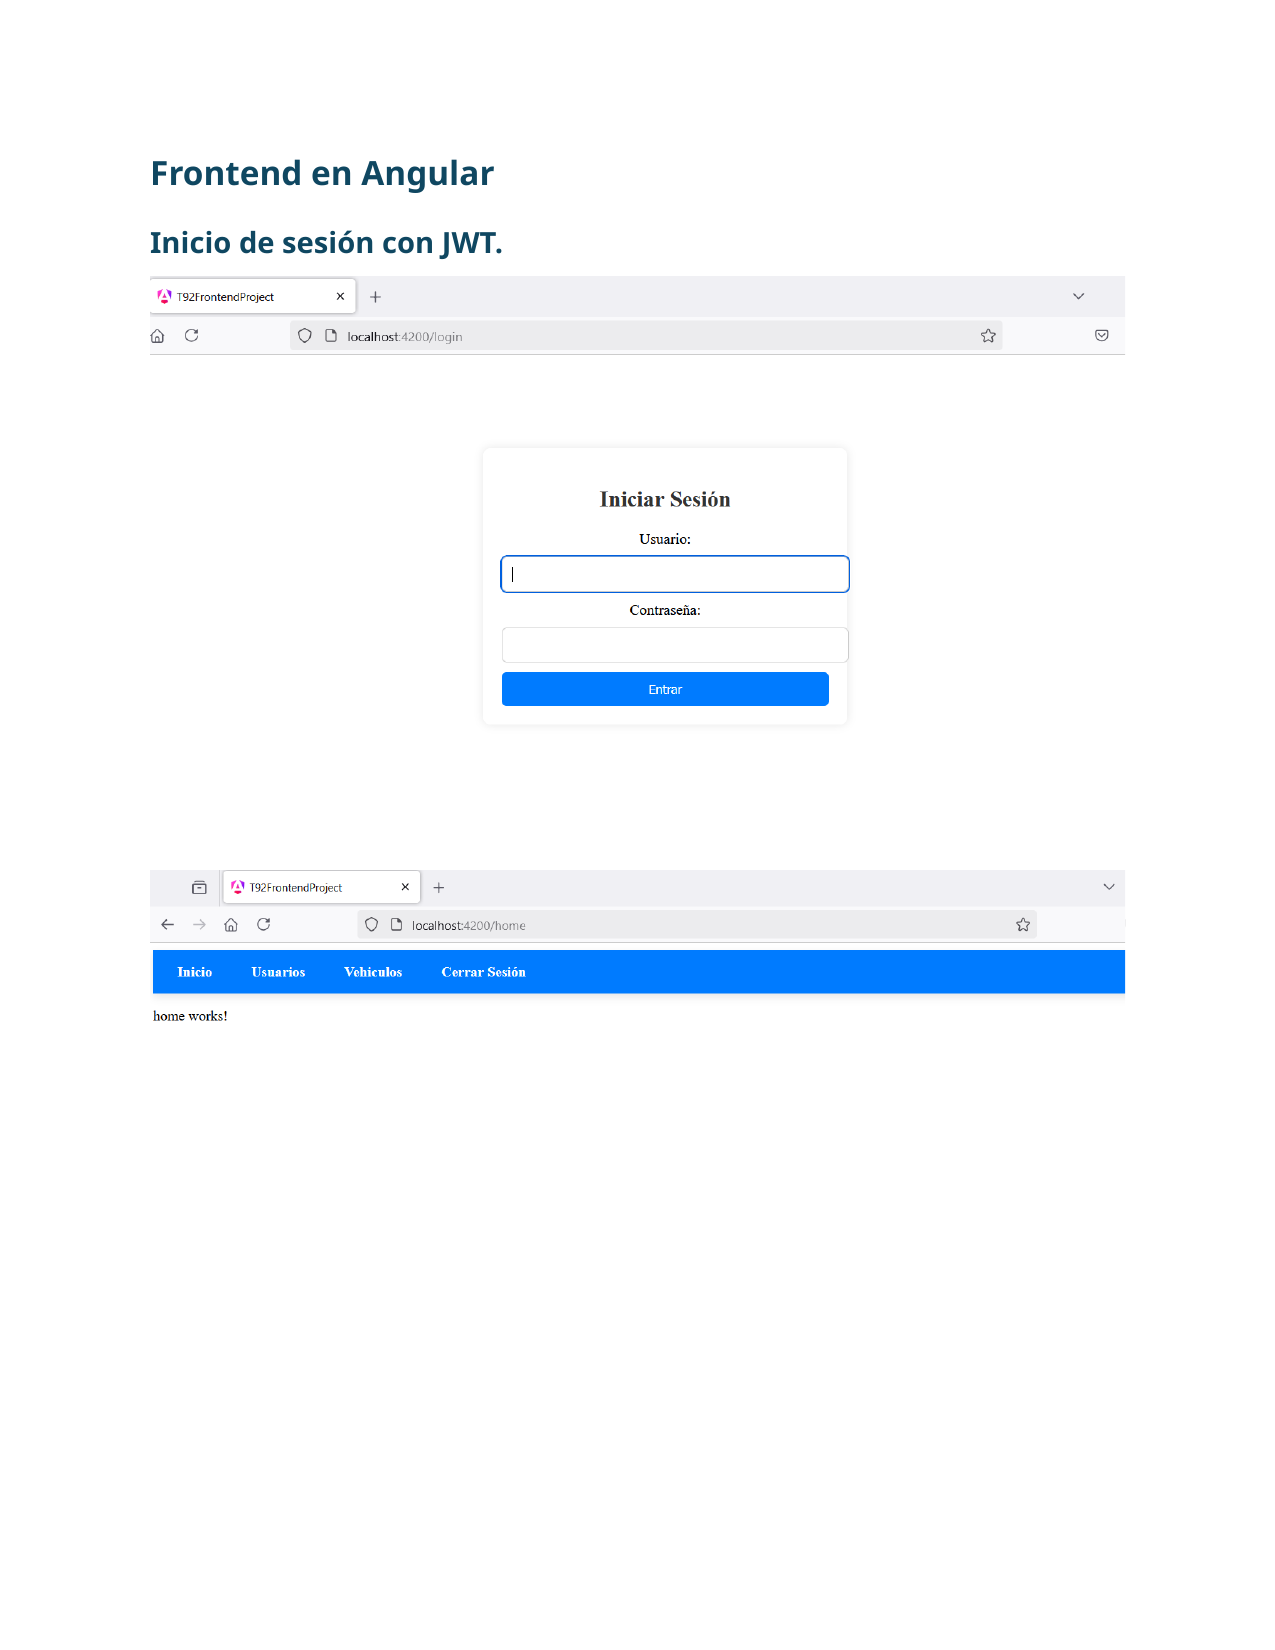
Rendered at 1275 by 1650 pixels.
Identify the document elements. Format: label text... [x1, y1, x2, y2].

picture [150, 276, 1125, 849]
subtitle Frontend en Angular [150, 150, 1125, 195]
subtitle Inicio de sesión con JWT. [150, 223, 1125, 262]
picture [150, 870, 1125, 1210]
